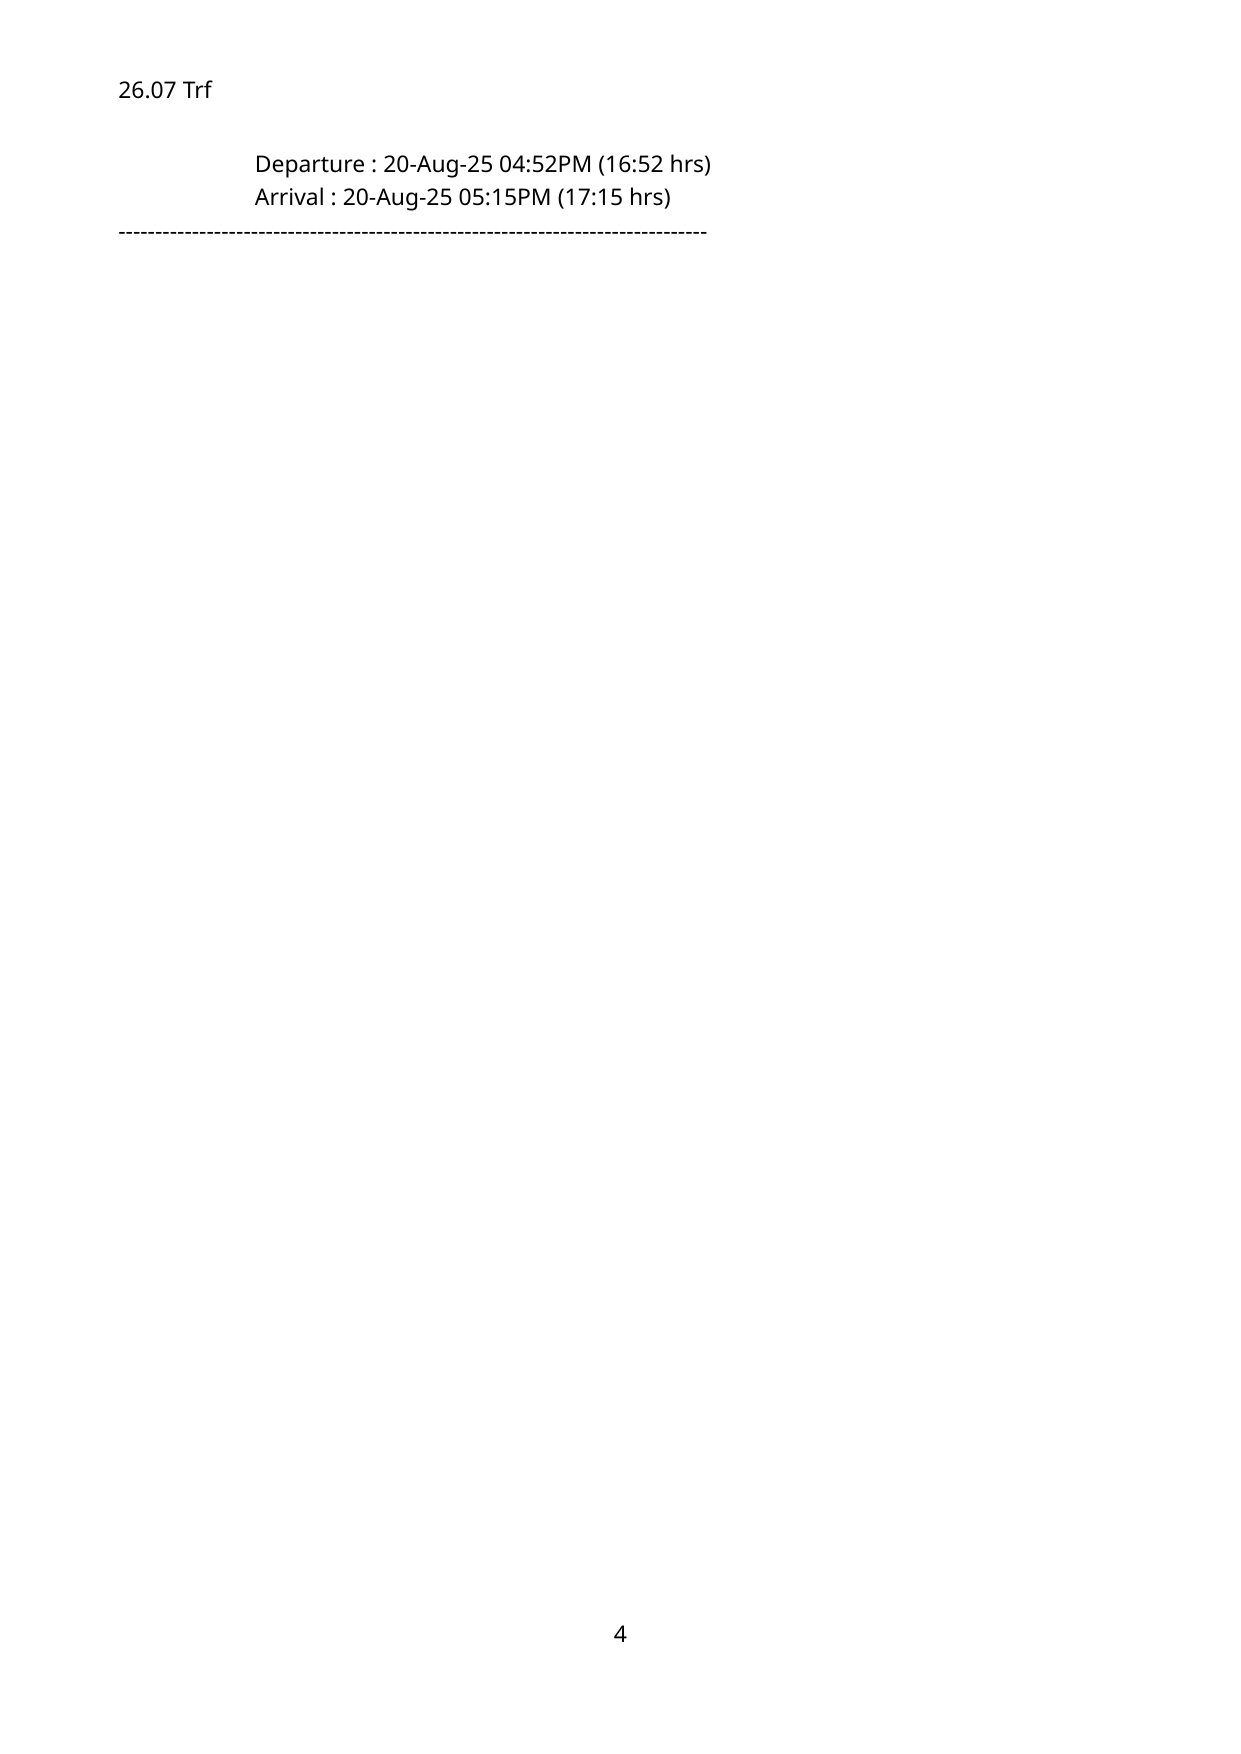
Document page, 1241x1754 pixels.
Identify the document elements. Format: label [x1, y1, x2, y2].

text [118, 148, 1122, 246]
